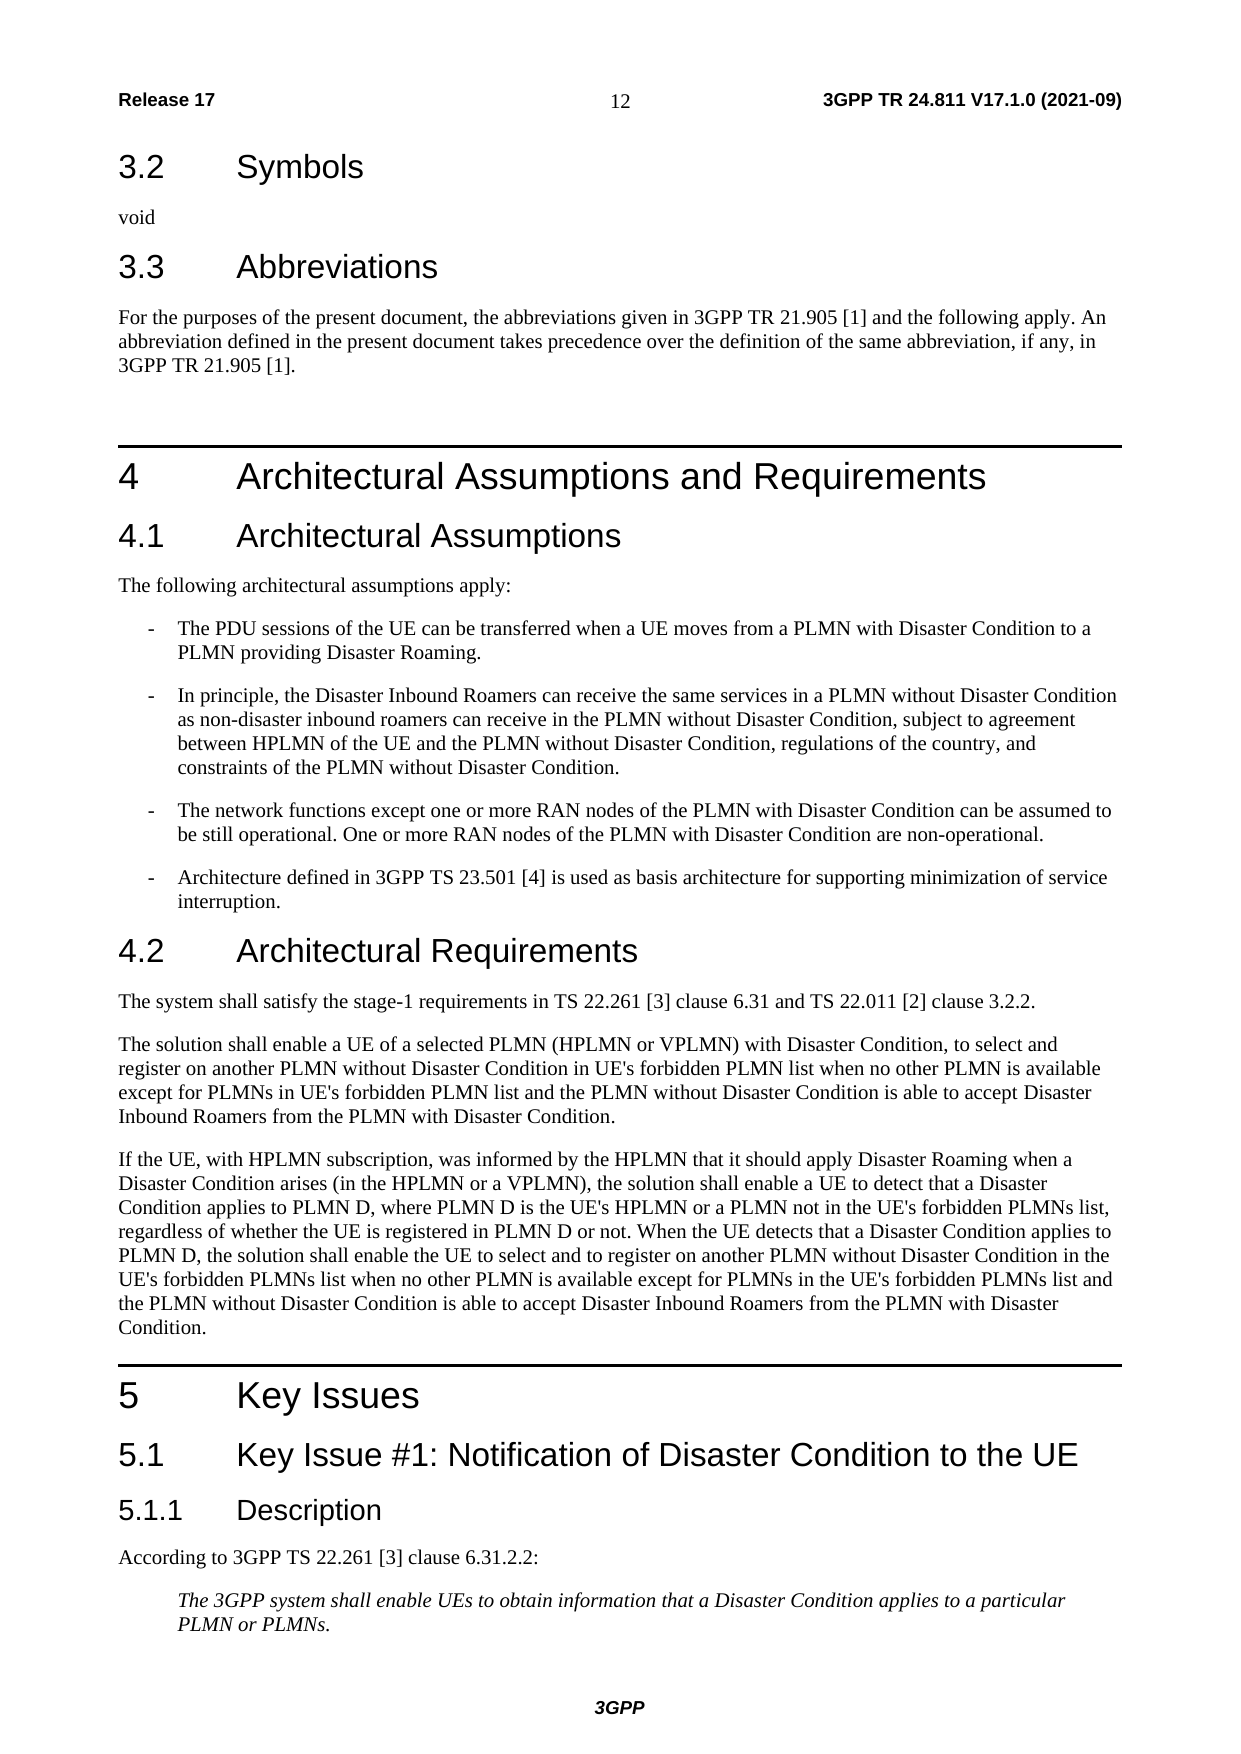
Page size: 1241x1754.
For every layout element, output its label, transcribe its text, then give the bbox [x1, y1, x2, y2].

subtitle 5.1 Key Issue #1: Notification of Disaster Condition to the UE [118, 1435, 1122, 1474]
text The following architectural assumptions apply: [118, 573, 1122, 597]
text According to 3GPP TS 22.261 [3] clause 6.31.2.2: [118, 1545, 1122, 1569]
text For the purposes of the present document, the abbreviations given in 3GPP TR 21.905 [1] and the following apply. An abbreviation defined in the present document takes precedence over the definition of the same abbreviation, if any, in 3GPP TR 21.905 [1]. [118, 305, 1122, 377]
subtitle 5.1.1 Description [118, 1492, 1122, 1526]
text The 3GPP system shall enable UEs to obtain information that a Disaster Condition applies to a particular PLMN or PLMNs. [148, 1588, 1122, 1636]
subtitle 4.1 Architectural Assumptions [118, 516, 1122, 554]
text The system shall satisfy the stage-1 requirements in TS 22.261 [3] clause 6.31 and TS 22.011 [2] clause 3.2.2. [118, 989, 1122, 1013]
text If the UE, with HPLMN subscription, was informed by the HPLMN that it should apply Disaster Roaming when a Disaster Condition arises (in the HPLMN or a VPLMN), the solution shall enable a UE to detect that a Disaster Condition applies to PLMN D, where PLMN D is the UE's HPLMN or a PLMN not in the UE's forbidden PLMNs list, regardless of whether the UE is registered in PLMN D or not. When the UE detects that a Disaster Condition applies to PLMN D, the solution shall enable the UE to select and to register on another PLMN without Disaster Condition in the UE's forbidden PLMNs list when no other PLMN is available except for PLMNs in the UE's forbidden PLMNs list and the PLMN without Disaster Condition is able to accept Disaster Inbound Roamers from the PLMN with Disaster Condition. [118, 1147, 1122, 1339]
subtitle 4.2 Architectural Requirements [118, 932, 1122, 970]
text void [118, 205, 1122, 229]
subtitle 3.2 Symbols [118, 147, 1122, 186]
subtitle 5 Key Issues [118, 1367, 1122, 1417]
text - In principle, the Disaster Inbound Roamers can receive the same services in a PLMN without Disaster Condition as non-disaster inbound roamers can receive in the PLMN without Disaster Condition, subject to agreement between HPLMN of the UE and the PLMN without Disaster Condition, regulations of the country, and constraints of the PLMN without Disaster Condition. [148, 683, 1122, 779]
text - Architecture defined in 3GPP TS 23.501 [4] is used as basis architecture for supporting minimization of service interruption. [148, 865, 1122, 913]
text - The PDU sessions of the UE can be transferred when a UE moves from a PLMN with Disaster Condition to a PLMN providing Disaster Roaming. [148, 616, 1122, 664]
subtitle 3.3 Abbreviations [118, 247, 1122, 286]
text - The network functions except one or more RAN nodes of the PLMN with Disaster Condition can be assumed to be still operational. One or more RAN nodes of the PLMN with Disaster Condition are non-operational. [148, 798, 1122, 846]
text The solution shall enable a UE of a selected PLMN (HPLMN or VPLMN) with Disaster Condition, to select and register on another PLMN without Disaster Condition in UE's forbidden PLMN list when no other PLMN is available except for PLMNs in UE's forbidden PLMN list and the PLMN without Disaster Condition is able to accept Disaster Inbound Roamers from the PLMN with Disaster Condition. [118, 1032, 1122, 1128]
subtitle 4 Architectural Assumptions and Requirements [118, 448, 1122, 497]
